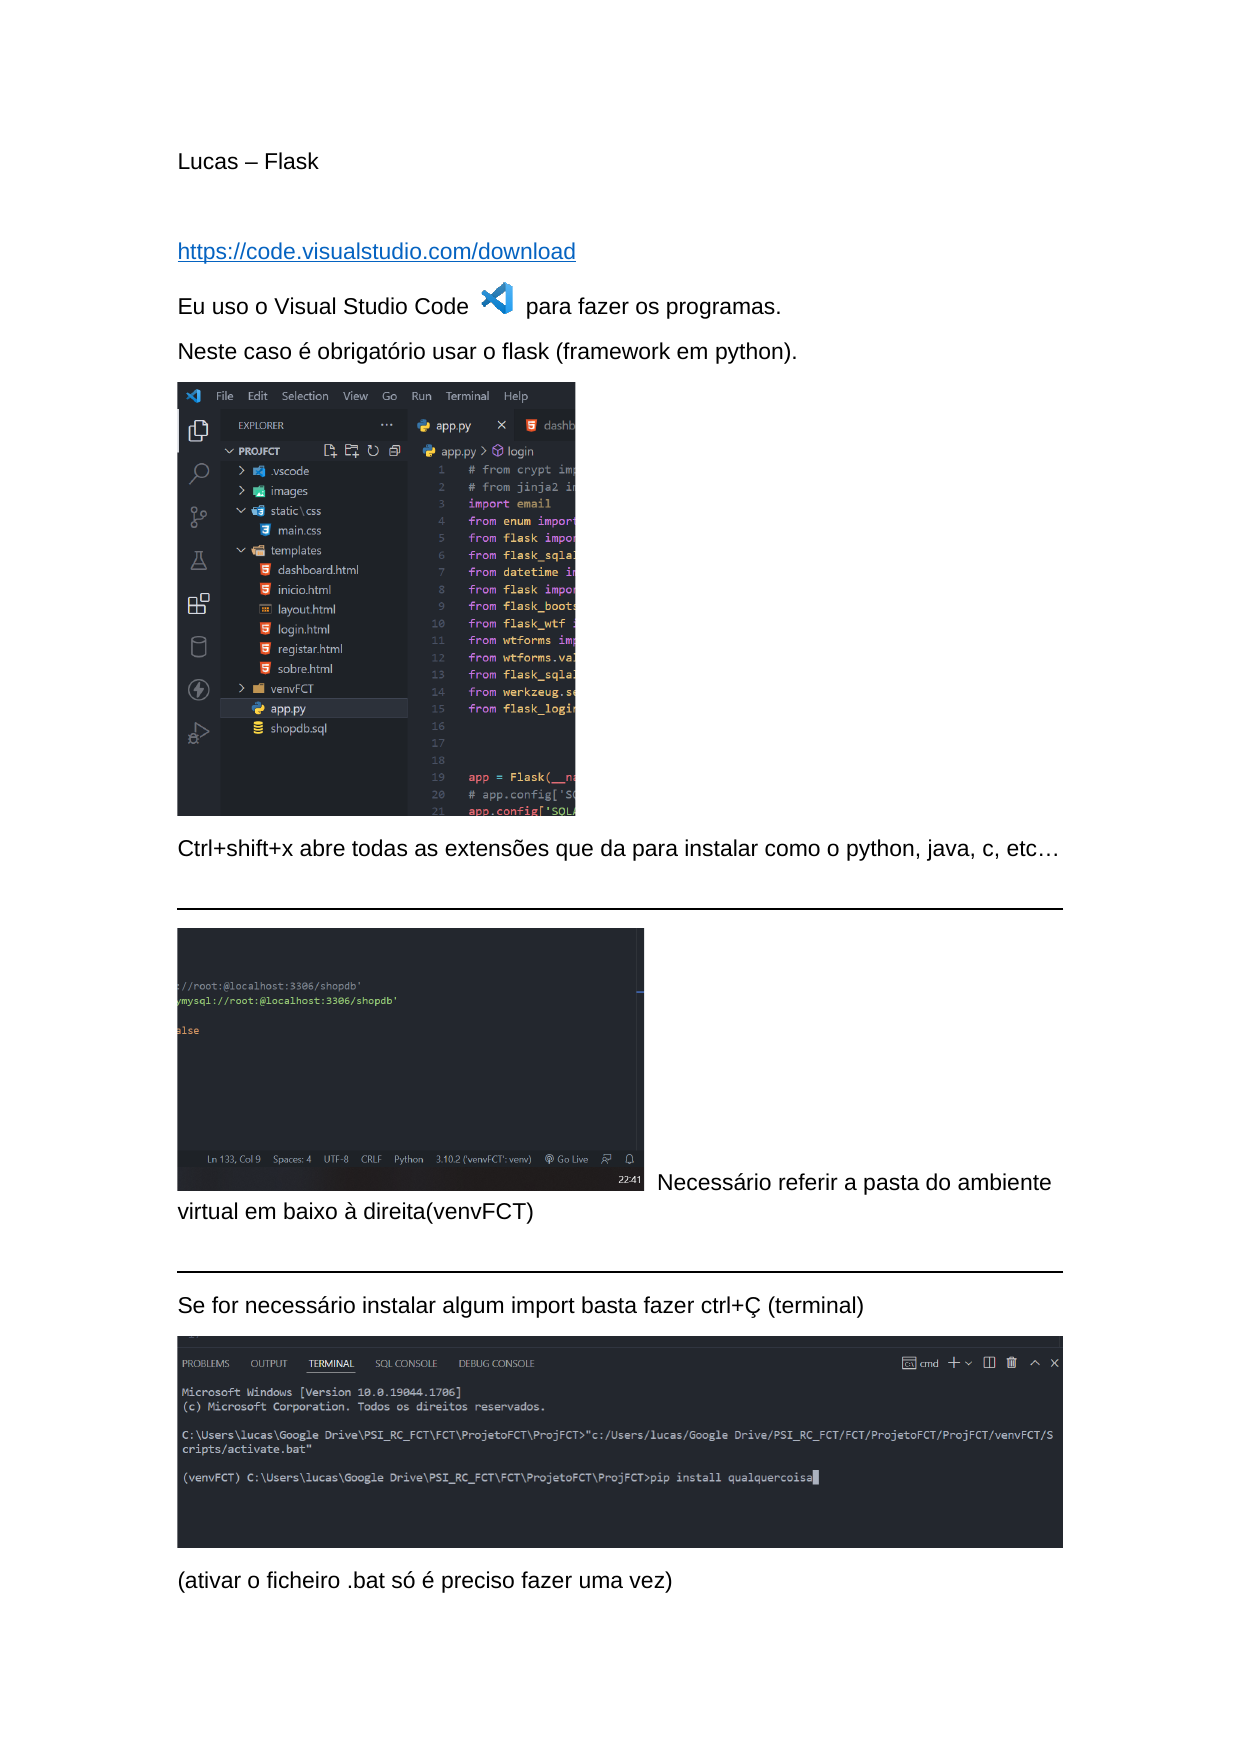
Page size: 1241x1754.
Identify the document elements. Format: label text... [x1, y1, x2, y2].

text (ativar o ficheiro .bat só é preciso fazer uma vez) [177, 1567, 1063, 1593]
picture [481, 282, 513, 314]
text Eu uso o Visual Studio Code para fazer os programas. [177, 283, 1063, 319]
text Se for necessário instalar algum import basta fazer ctrl+Ç (terminal) [177, 1292, 1063, 1318]
picture [177, 382, 576, 816]
picture [177, 1336, 1063, 1548]
text https://code.visualstudio.com/download [177, 238, 1063, 264]
text Lucas – Flask [177, 148, 1063, 174]
text Ctrl+shift+x abre todas as extensões que da para instalar como o python, java, c, etc… [177, 835, 1063, 861]
text Neste caso é obrigatório usar o flask (framework em python). [177, 338, 1063, 364]
picture [177, 928, 645, 1191]
